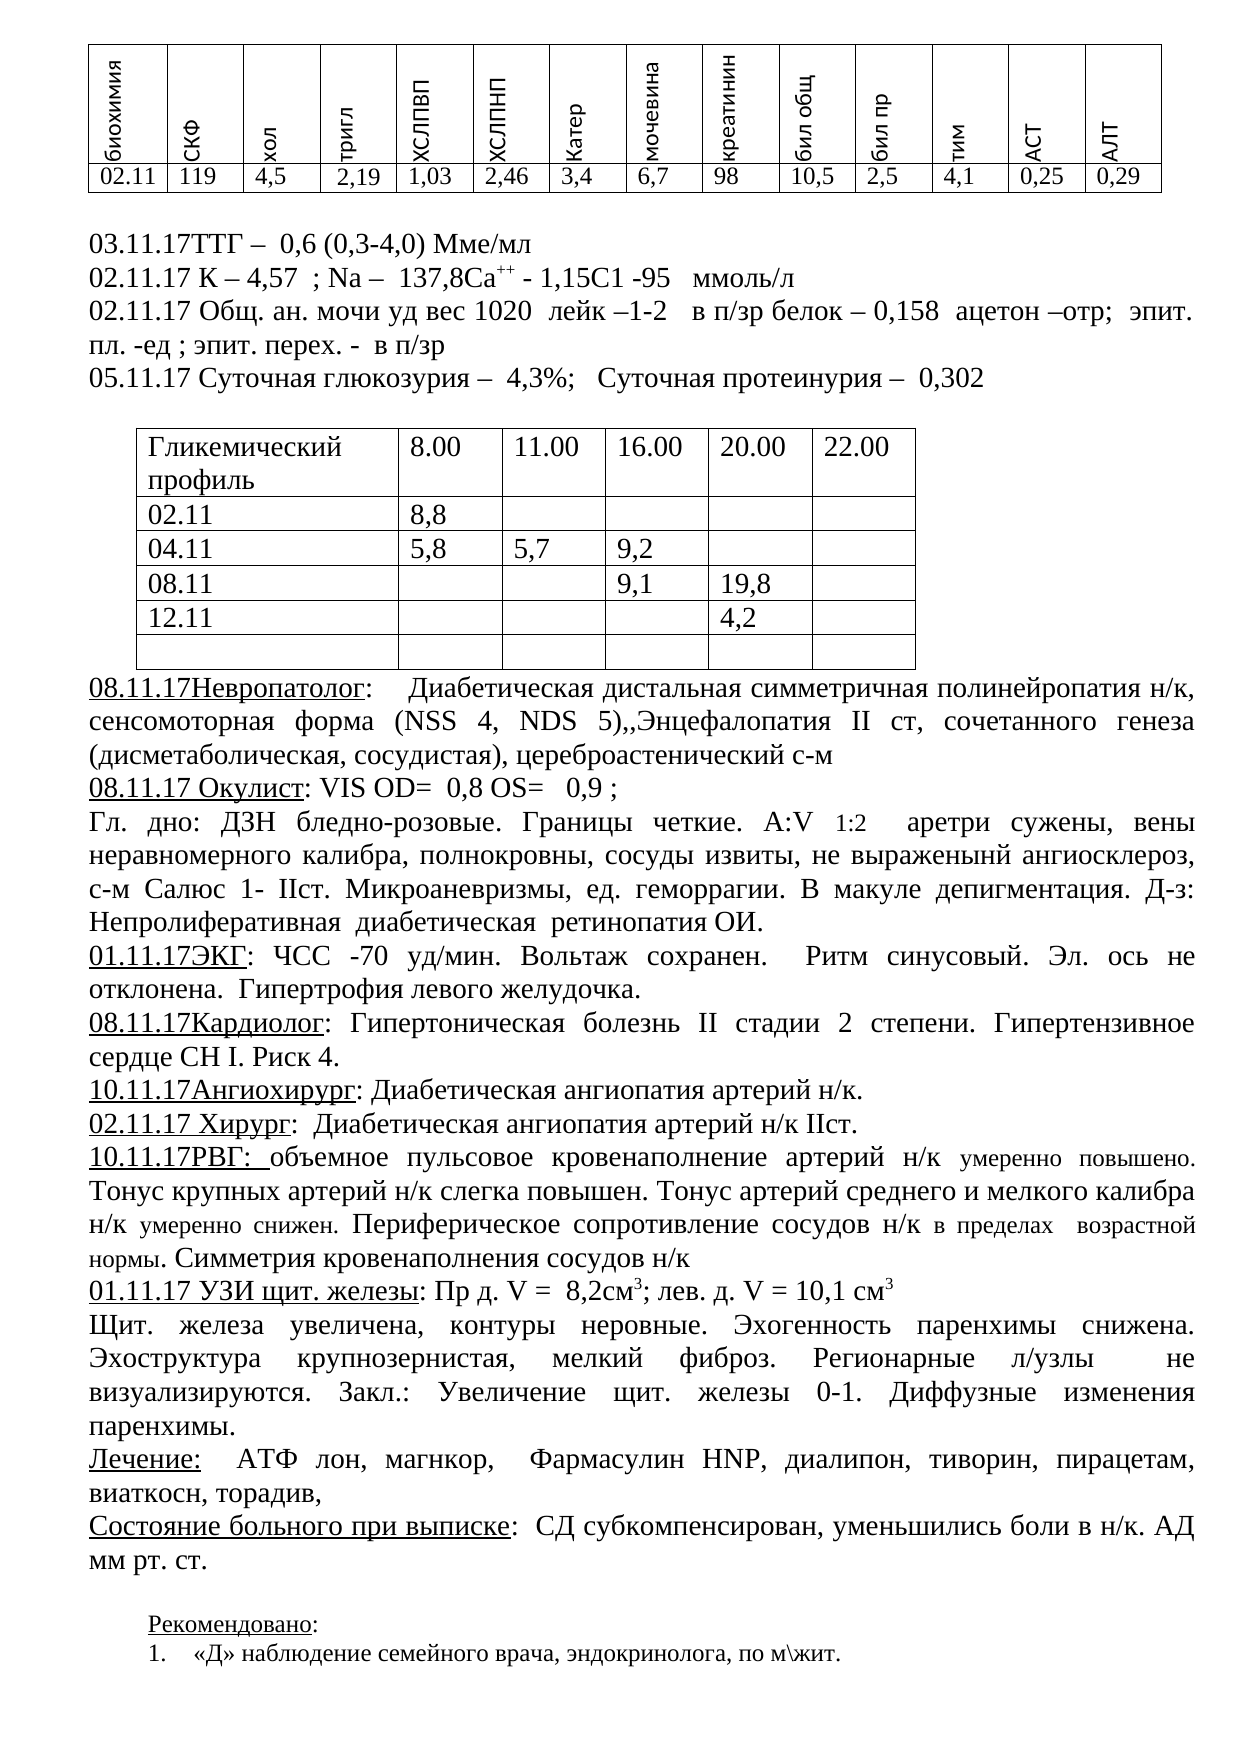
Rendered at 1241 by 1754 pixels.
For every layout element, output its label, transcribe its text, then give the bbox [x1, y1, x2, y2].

list «Д» наблюдение семейного врача, эндокринолога, по м\жит. [148, 1638, 1196, 1666]
table_cell [813, 497, 915, 530]
text 08.11.17Кардиолог: Гипертоническая болезнь II стадии 2 степени. Гипертензивное сердце СН I. Риск 4. [89, 1005, 1196, 1072]
table_cell [813, 601, 915, 634]
table_cell 2,5 [856, 164, 932, 192]
table_header ХСЛПНП [474, 45, 549, 162]
table_cell [399, 601, 502, 634]
table_cell 02.11 [89, 164, 167, 192]
table_header 22.00 [813, 429, 915, 496]
table_cell 9,1 [606, 566, 708, 599]
table_header 20.00 [709, 429, 812, 496]
table_cell 98 [703, 164, 779, 192]
table_header биохимия [89, 45, 167, 162]
text 05.11.17 Суточная глюкозурия – 4,3%; Суточная протеинурия – 0,302 [89, 361, 1196, 394]
table_cell 8,8 [399, 497, 502, 530]
text 10.11.17РВГ: объемное пульсовое кровенаполнение артерий н/к . Тонус крупных артерий н/к Тонус артерий среднего и мелкого калибра н/к Периферическое сопротивление сосудов н/к . Симметрия кровенаполнения сосудов н/к [89, 1139, 1196, 1273]
table_cell 5,7 [503, 531, 605, 565]
table_cell 2,46 [474, 164, 549, 192]
table_cell 1,03 [397, 164, 473, 192]
table_cell 5,8 [399, 531, 502, 565]
table_cell [503, 635, 605, 669]
table_cell 3,4 [550, 164, 626, 192]
table_header 11.00 [503, 429, 605, 496]
table_cell 0,25 [1009, 164, 1085, 192]
table_cell 10,5 [780, 164, 855, 192]
text Щит. железа увеличена, контуры неровные. Эхогенность паренхимы снижена. Эхоструктура крупнозернистая, мелкий фиброз. Регионарные л/узлы не визуализируются. Закл.: щит. железы 0-1. Диффузные изменения паренхимы. [89, 1307, 1196, 1441]
table_header АЛТ [1086, 45, 1161, 162]
text 03.11.17ТТГ – 0,6 (0,3-4,0) Мме/мл [89, 226, 1196, 260]
table_cell [606, 601, 708, 634]
text 01.11.17ЭКГ: ЧСС -70 уд/мин. Вольтаж Ритм синусовый. Эл. ось не отклонена. Гипертрофия левого желудочка. [89, 938, 1196, 1005]
table_header 8.00 [399, 429, 502, 496]
table_cell [399, 635, 502, 669]
table_cell [503, 601, 605, 634]
table_cell [709, 497, 812, 530]
table_cell 12.11 [137, 601, 398, 634]
table_header тригл [321, 45, 396, 162]
text 02.11.17 К – 4,57 ; Nа – 137,8Са++ - 1,15С1 -95 ммоль/л [89, 260, 1196, 293]
text 02.11.17 Хирург: [89, 1106, 1196, 1139]
table_header АСТ [1009, 45, 1085, 162]
table_cell 19,8 [709, 566, 812, 599]
table_header Гликемический профиль [137, 429, 398, 496]
table_cell 4,2 [709, 601, 812, 634]
table_cell [606, 635, 708, 669]
table_cell 6,7 [627, 164, 702, 192]
table_header мочевина [627, 45, 702, 162]
table_header бил общ [780, 45, 855, 162]
table_cell [606, 497, 708, 530]
table_cell 02.11 [137, 497, 398, 530]
table_cell [137, 635, 398, 669]
table_cell [399, 566, 502, 599]
text Гл. дно: ДЗН бледно-розовые. Границы четкие. А:V аретри сужены, вены неравномерного калибра, полнокровны, сосуды извиты, не выраженынй ангиосклероз, с-м Салюс 1- IIст. Микроаневризмы, ед. геморрагии. В макуле депигментация. Д-з: Непролиферативная диабетическая ретинопатия ОИ. [89, 804, 1196, 938]
table_cell [503, 566, 605, 599]
table_cell 08.11 [137, 566, 398, 599]
table_cell [813, 566, 915, 599]
table_cell [813, 531, 915, 565]
text 01.11.17 УЗИ щит. железы: Пр д. V = 8,2см3; лев. д. V = 10,1 см3 [89, 1273, 1196, 1307]
table_cell [709, 635, 812, 669]
table_cell [813, 635, 915, 669]
table_cell 4,5 [244, 164, 320, 192]
table_header СКФ [168, 45, 243, 162]
table_cell 9,2 [606, 531, 708, 565]
table_cell 2,19 [321, 164, 396, 192]
table_header бил пр [856, 45, 932, 162]
table_header ХСЛПВП [397, 45, 473, 162]
text 08.11.17 Окулист: VIS OD= 0,8 OS= 0,9 ; [89, 770, 1196, 804]
table_cell [503, 497, 605, 530]
table_cell 0,29 [1086, 164, 1161, 192]
table_cell 04.11 [137, 531, 398, 565]
text Рекомендовано: [148, 1609, 1196, 1638]
table_header креатинин [703, 45, 779, 162]
text Лечение: АТФ лон, магнкор, Фармасулин НNP, диалипон, тиворин, пирацетам, виаткосн, торадив, [89, 1441, 1196, 1508]
text 08.11.17Невропатолог: Диабетическая дистальная симметричная полинейропатия н/к, сенсомоторная форма (NSS 4, NDS 5),,Энцефалопатия II ст, сочетанного генеза (дисметаболическая, сосудистая), цереброастенический с-м [89, 670, 1196, 770]
table_header 16.00 [606, 429, 708, 496]
text Состояние больного при выписке: СД субкомпенсирован, уменьшились боли в н/к. АД мм рт. ст. [89, 1508, 1196, 1575]
table_header тим [933, 45, 1008, 162]
subtitle 02.11.17 Общ. ан. мочи уд вес 1020 лейк –1-2 в п/зр белок – 0,158 ацетон –отр; эпит. пл. -ед ; эпит. перех. - в п/зр [89, 293, 1196, 361]
table_cell [709, 531, 812, 565]
table_header Катер [550, 45, 626, 162]
table_cell 4,1 [933, 164, 1008, 192]
table_cell 119 [168, 164, 243, 192]
text 10.11.17Ангиохирург: Диабетическая ангиопатия артерий н/к. [89, 1072, 1196, 1106]
table_header хол [244, 45, 320, 162]
